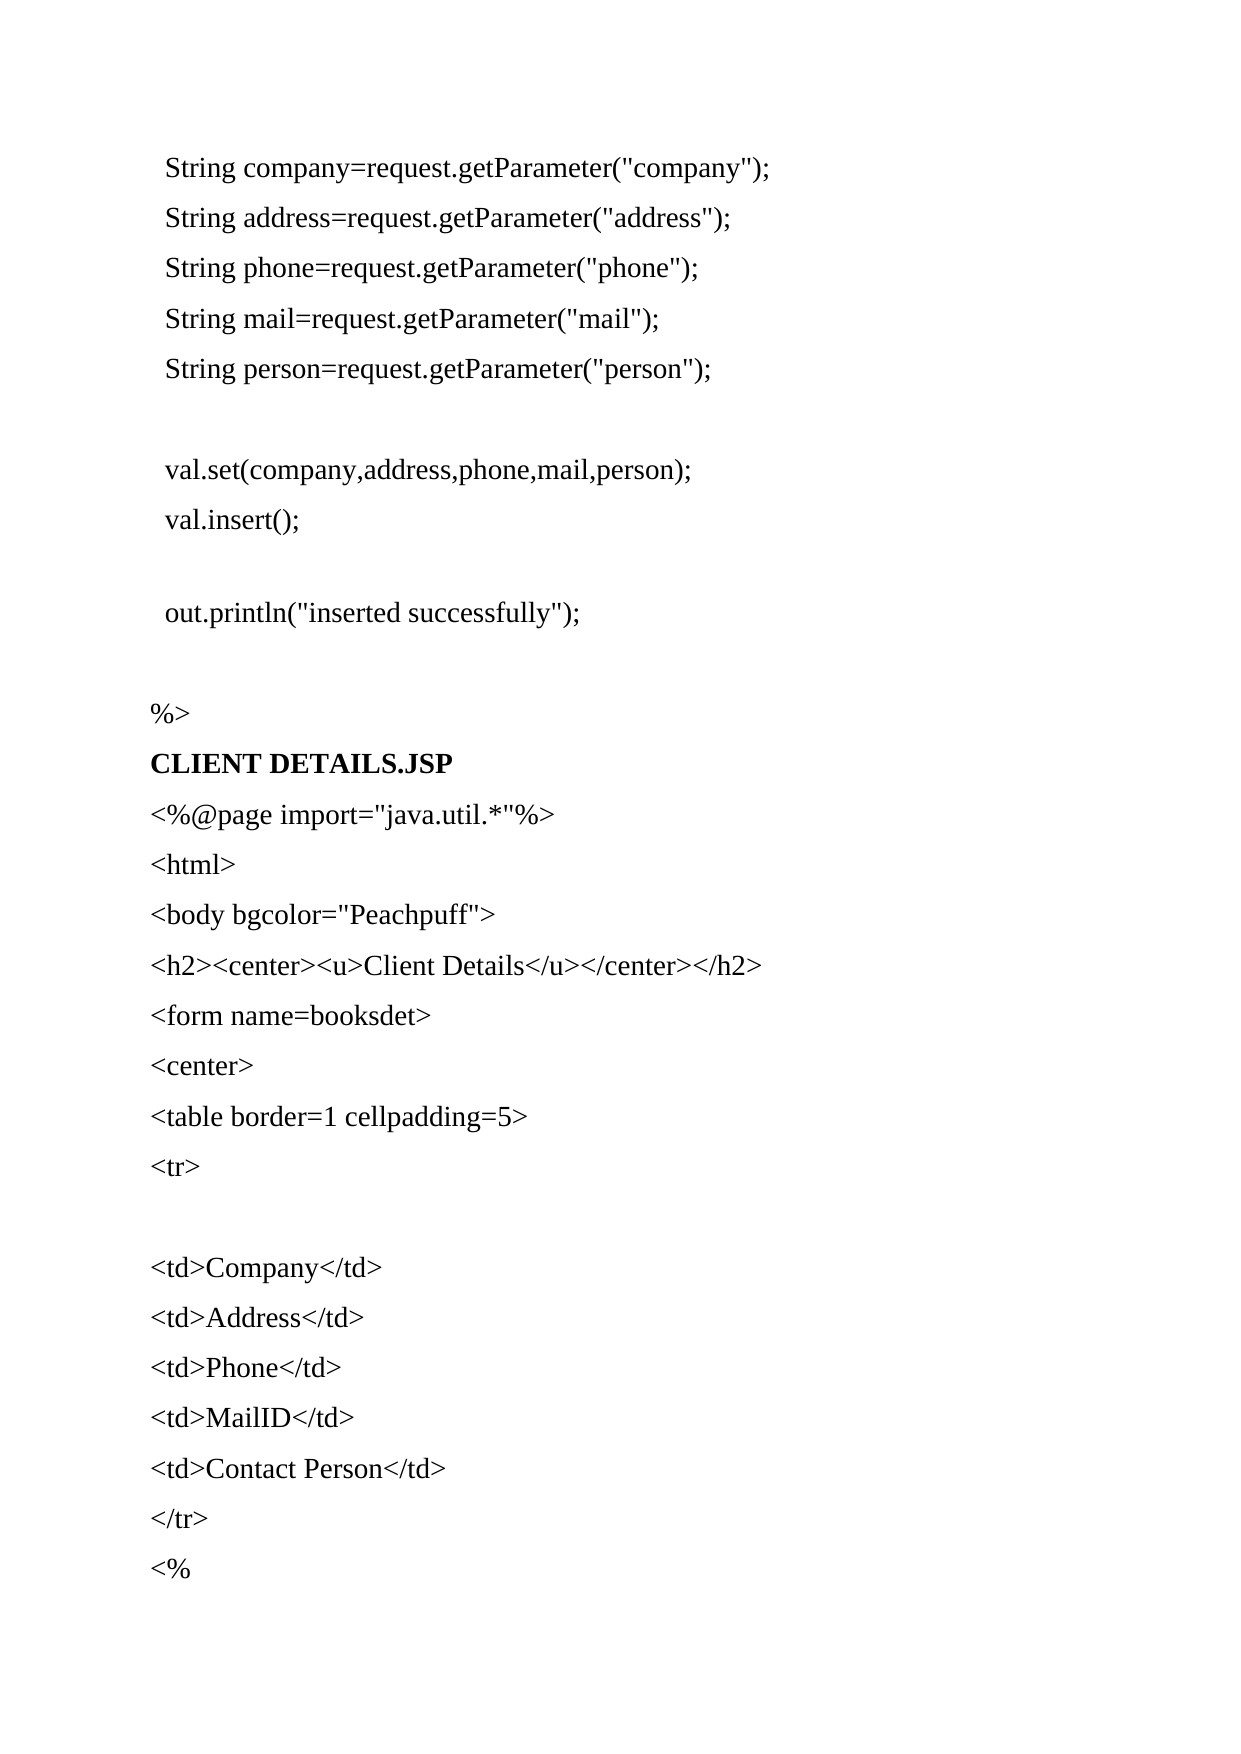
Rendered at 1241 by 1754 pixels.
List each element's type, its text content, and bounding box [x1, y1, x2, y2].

text <html> [150, 847, 1090, 881]
text <form name=booksdet> [150, 998, 1090, 1032]
text <body bgcolor="Peachpuff"> [150, 897, 1090, 931]
text %> [150, 696, 1090, 730]
text <center> [150, 1048, 1090, 1082]
text <td>Address</td> [150, 1300, 1090, 1333]
text <tr> [150, 1149, 1090, 1183]
text <h2><center><u>Client Details</u></center></h2> [150, 948, 1090, 981]
text <td>Phone</td> [150, 1350, 1090, 1384]
text out.println("inserted successfully"); [150, 596, 1090, 629]
text String phone=request.getParameter("phone"); [150, 251, 1090, 284]
text String address=request.getParameter("address"); [150, 200, 1090, 234]
text <% [150, 1552, 1090, 1585]
text val.insert(); [150, 502, 1090, 536]
text <td>MailID</td> [150, 1401, 1090, 1434]
text </tr> [150, 1501, 1090, 1535]
text String company=request.getParameter("company"); [150, 150, 1090, 183]
subtitle CLIENT DETAILS.JSP [150, 747, 1090, 780]
text <%@page import="java.util.*"%> [150, 797, 1090, 830]
text <td>Company</td> [150, 1250, 1090, 1283]
text <td>Contact Person</td> [150, 1451, 1090, 1484]
text <table border=1 cellpadding=5> [150, 1099, 1090, 1132]
text String mail=request.getParameter("mail"); [150, 301, 1090, 334]
text val.set(company,address,phone,mail,person); [150, 452, 1090, 485]
text String person=request.getParameter("person"); [150, 351, 1090, 385]
